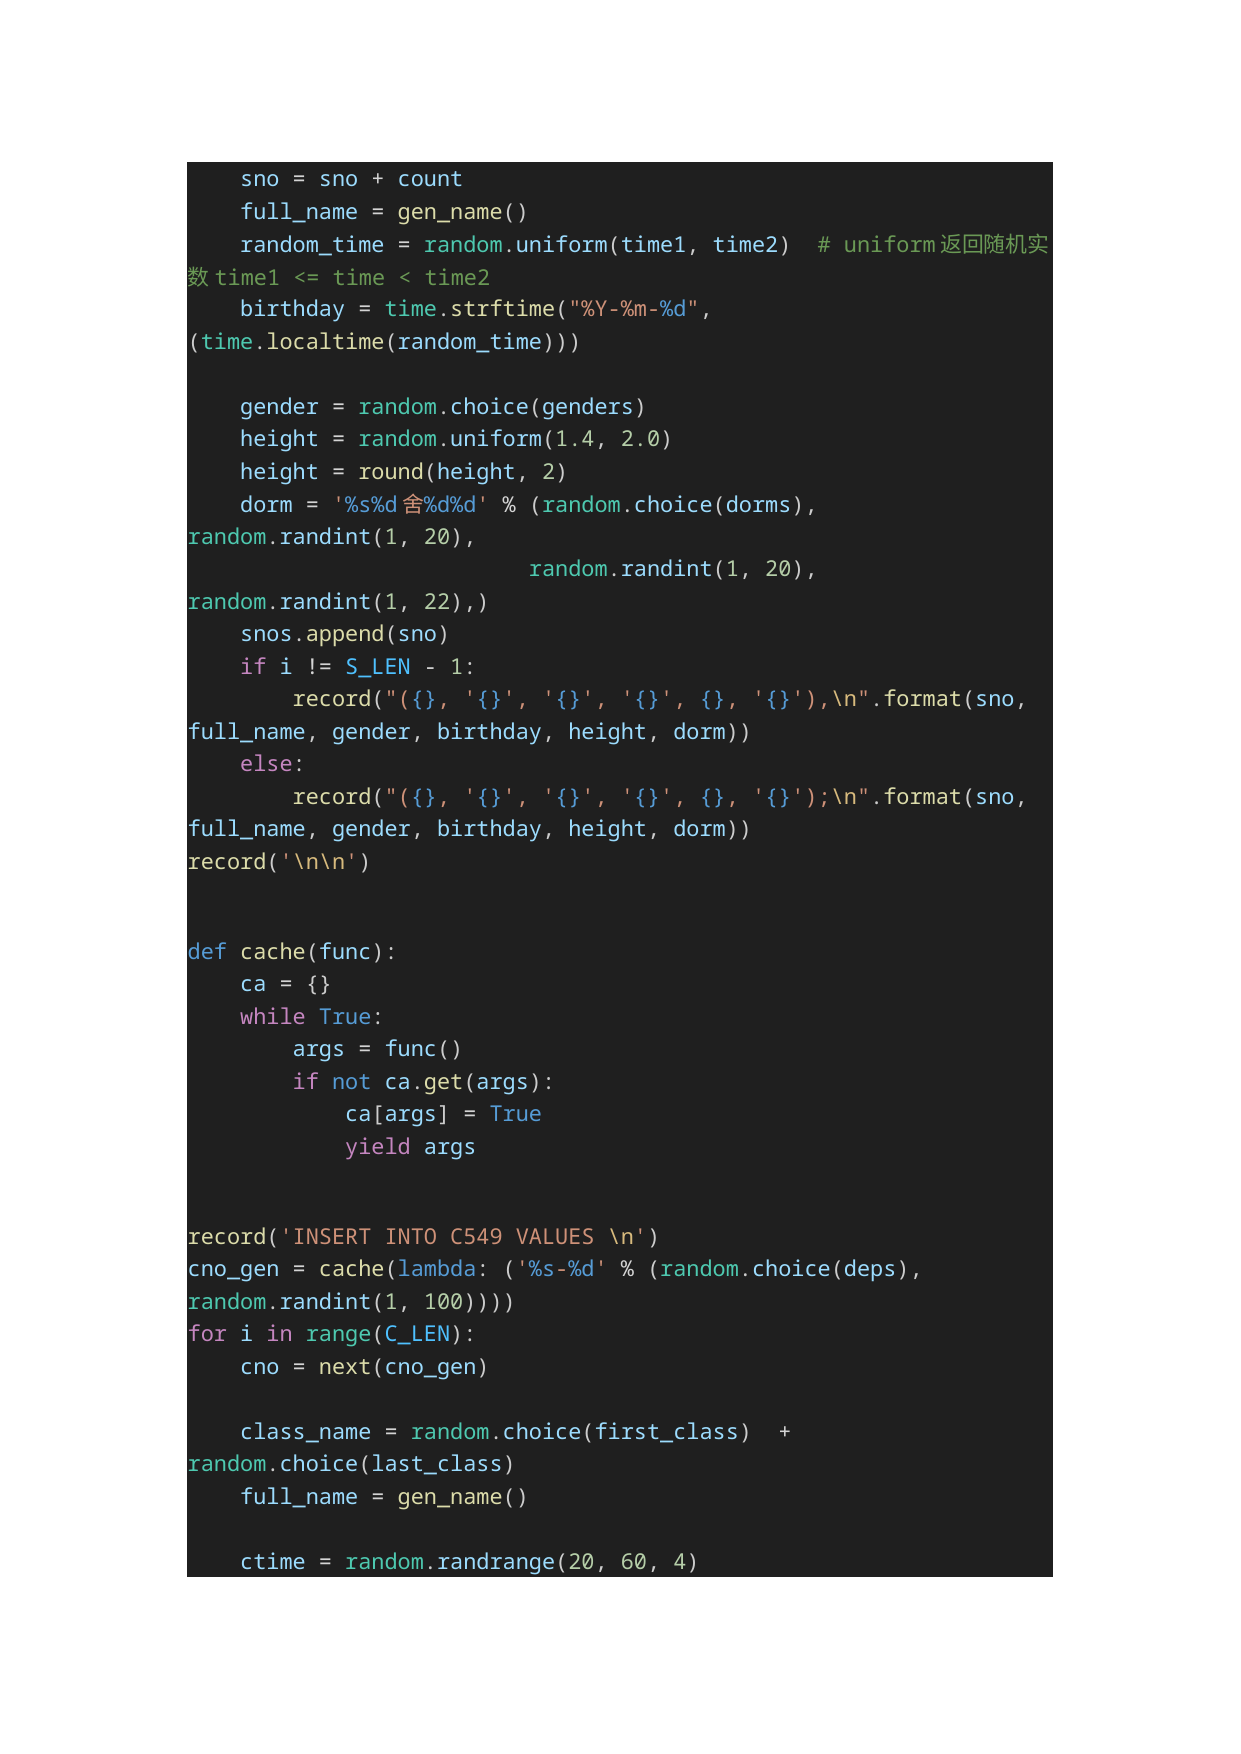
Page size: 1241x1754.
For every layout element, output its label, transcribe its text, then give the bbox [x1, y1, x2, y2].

text while True: [187, 999, 1053, 1032]
text cno_gen = cache(lambda: ('%s-%d' % (random.choice(deps), random.randint(1, 100)))) [187, 1252, 1053, 1317]
text ca = {} [187, 967, 1053, 999]
text birthday = time.strftime("%Y-%m-%d", (time.localtime(random_time))) [187, 292, 1053, 357]
text class_name = random.choice(first_class) + random.choice(last_class) [187, 1414, 1053, 1479]
text def cache(func): [187, 934, 1053, 967]
text dorm = '%s%d舍%d%d' % (random.choice(dorms), random.randint(1, 20), [187, 487, 1053, 552]
text random.randint(1, 20), random.randint(1, 22),) [187, 552, 1053, 617]
text for i in range(C_LEN): [187, 1317, 1053, 1349]
text if not ca.get(args): [187, 1064, 1053, 1097]
text args = func() [187, 1032, 1053, 1064]
text height = round(height, 2) [187, 454, 1053, 487]
text full_name = gen_name() [187, 1479, 1053, 1512]
text height = random.uniform(1.4, 2.0) [187, 422, 1053, 454]
text cno = next(cno_gen) [187, 1349, 1053, 1382]
text gender = random.choice(genders) [187, 389, 1053, 422]
text yield args [187, 1129, 1053, 1162]
text record('\n\n') [187, 844, 1053, 877]
text record("({}, '{}', '{}', '{}', {}, '{}');\n".format(sno, full_name, gender, birthday, height, dorm)) [187, 779, 1053, 844]
text record('INSERT INTO C549 VALUES \n') [187, 1219, 1053, 1252]
text if i != S_LEN - 1: [187, 649, 1053, 682]
text ca[args] = True [187, 1097, 1053, 1129]
text record("({}, '{}', '{}', '{}', {}, '{}'),\n".format(sno, full_name, gender, birthday, height, dorm)) [187, 682, 1053, 747]
text random_time = random.uniform(time1, time2) # uniform返回随机实数 time1 <= time < time2 [187, 227, 1053, 292]
text else: [187, 747, 1053, 779]
text ctime = random.randrange(20, 60, 4) [187, 1544, 1053, 1577]
text sno = sno + count [187, 162, 1053, 194]
text snos.append(sno) [187, 617, 1053, 649]
text full_name = gen_name() [187, 194, 1053, 227]
